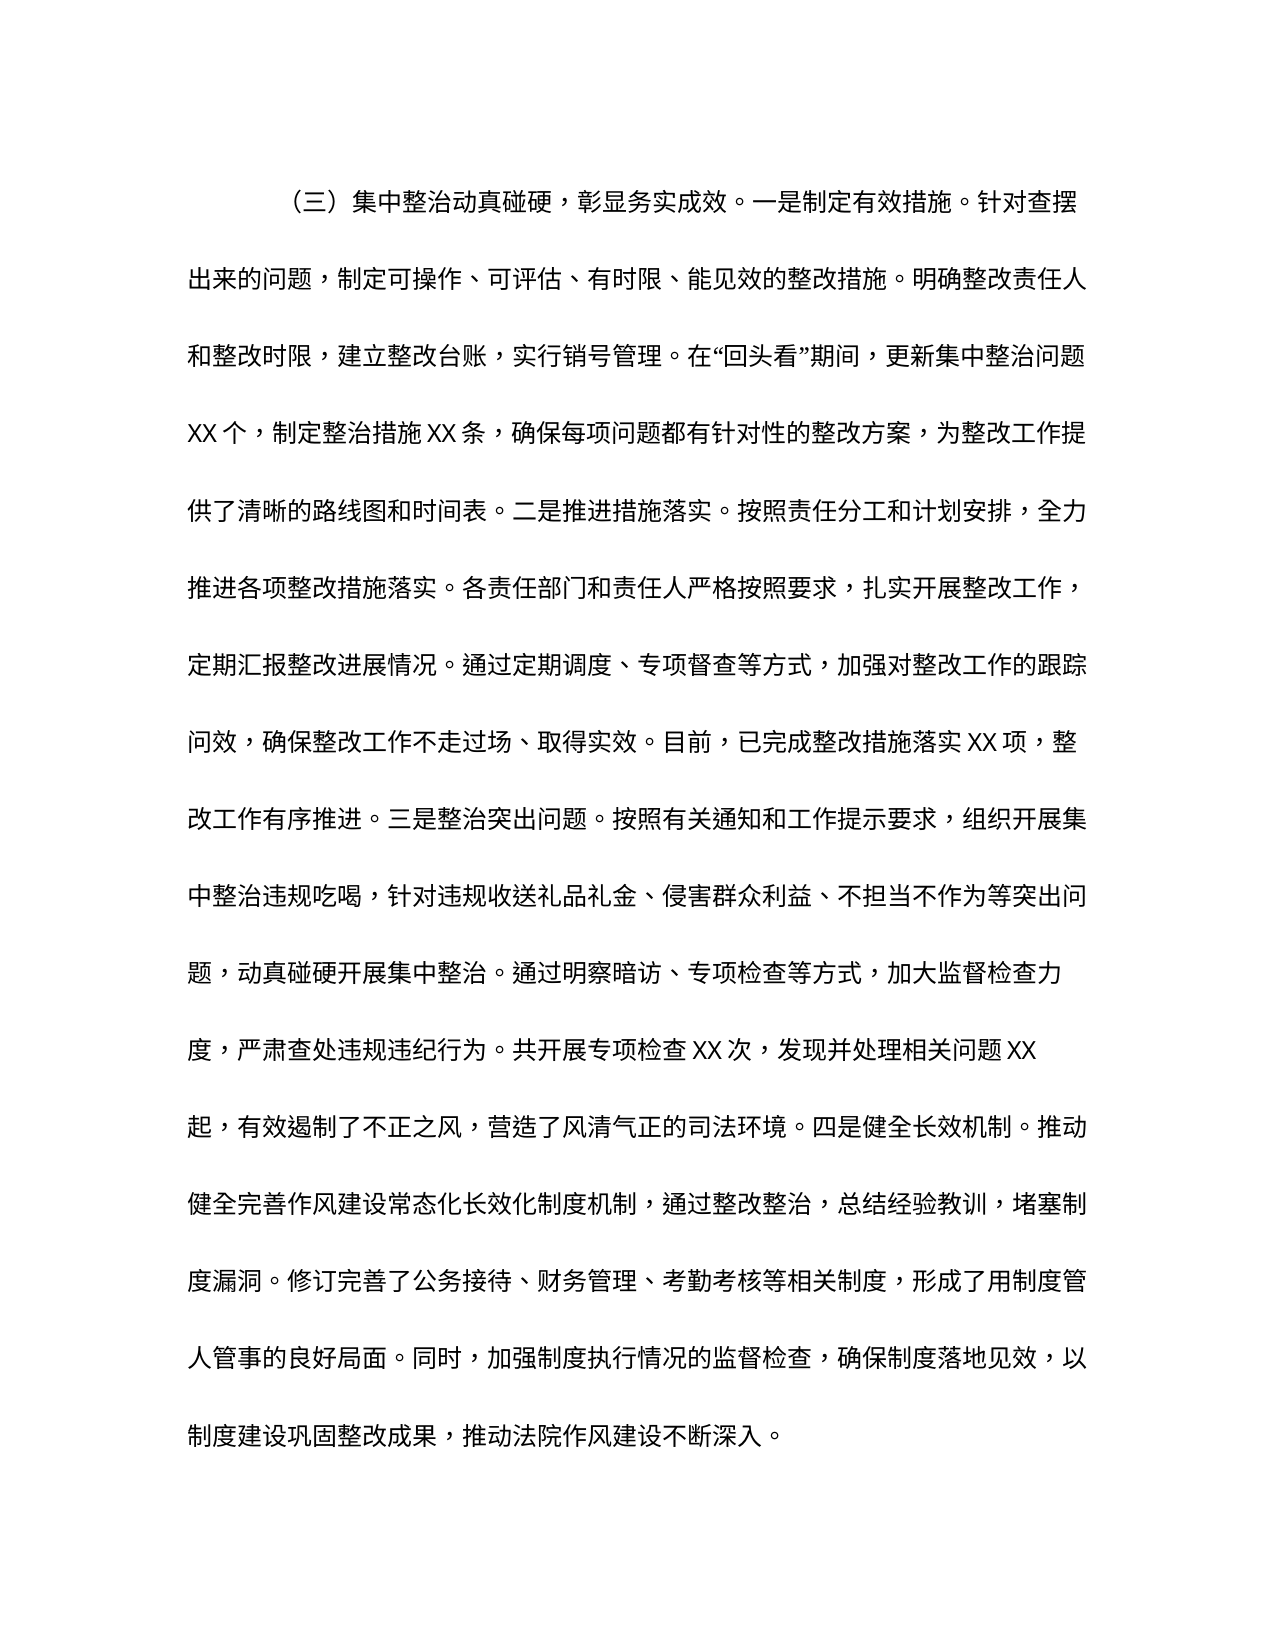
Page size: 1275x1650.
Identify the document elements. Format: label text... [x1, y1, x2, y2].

text （三）集中整治动真碰硬，彰显务实成效。一是制定有效措施。针对查摆出来的问题，制定可操作、可评估、有时限、能见效的整改措施。明确整改责任人和整改时限，建立整改台账，实行销号管理。在“回头看”期间，更新集中整治问题XX个，制定整治措施XX条，确保每项问题都有针对性的整改方案，为整改工作提供了清晰的路线图和时间表。二是推进措施落实。按照责任分工和计划安排，全力推进各项整改措施落实。各责任部门和责任人严格按照要求，扎实开展整改工作，定期汇报整改进展情况。通过定期调度、专项督查等方式，加强对整改工作的跟踪问效，确保整改工作不走过场、取得实效。目前，已完成整改措施落实XX项，整改工作有序推进。三是整治突出问题。按照有关通知和工作提示要求，组织开展集中整治违规吃喝，针对违规收送礼品礼金、侵害群众利益、不担当不作为等突出问题，动真碰硬开展集中整治。通过明察暗访、专项检查等方式，加大监督检查力度，严肃查处违规违纪行为。共开展专项检查XX次，发现并处理相关问题XX起，有效遏制了不正之风，营造了风清气正的司法环境。四是健全长效机制。推动健全完善作风建设常态化长效化制度机制，通过整改整治，总结经验教训，堵塞制度漏洞。修订完善了公务接待、财务管理、考勤考核等相关制度，形成了用制度管人管事的良好局面。同时，加强制度执行情况的监督检查，确保制度落地见效，以制度建设巩固整改成果，推动法院作风建设不断深入。 [187, 150, 1087, 1460]
